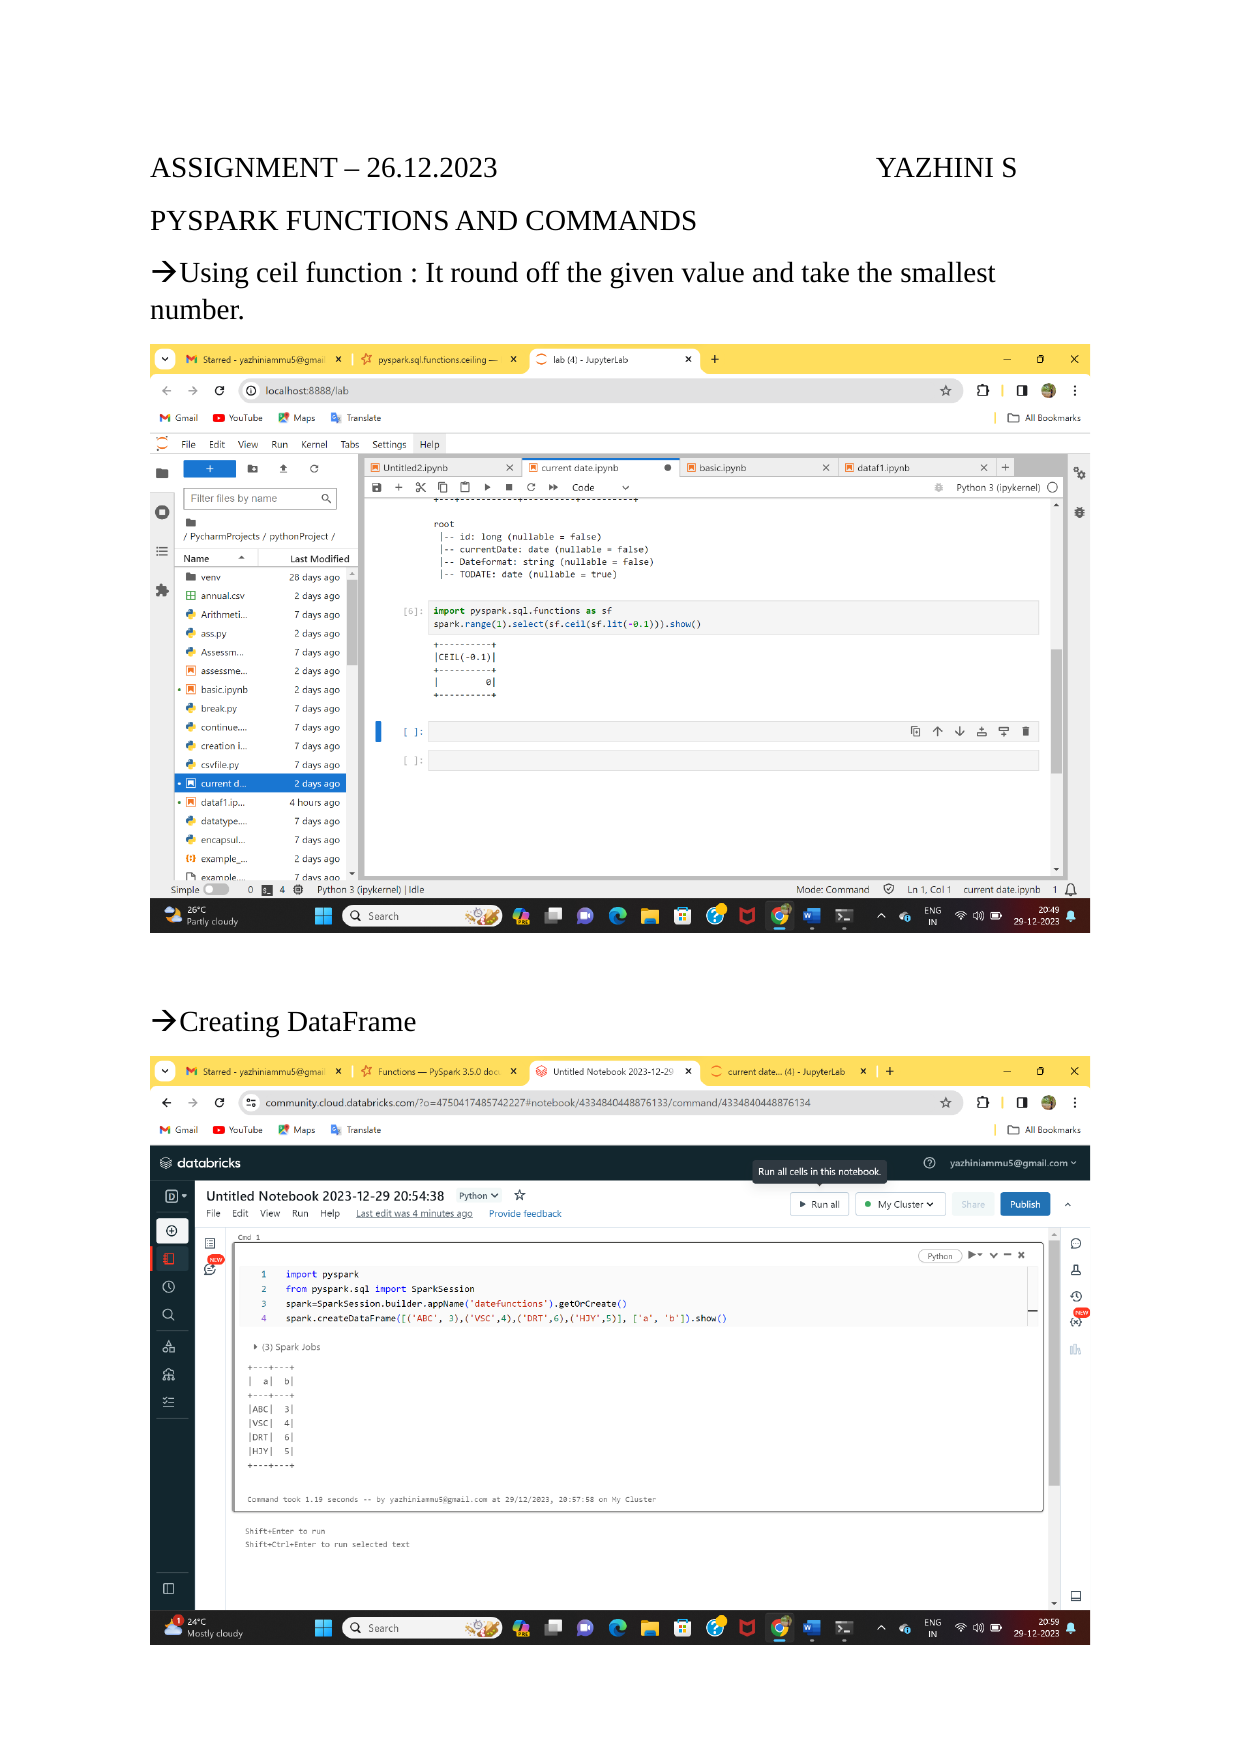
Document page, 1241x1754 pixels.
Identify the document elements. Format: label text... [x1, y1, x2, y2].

picture [150, 1056, 1091, 1645]
text PYSPARK FUNCTIONS AND COMMANDS [150, 203, 1090, 236]
text ASSIGNMENT – 26.12.2023 YAZHINI S [150, 150, 1090, 183]
picture [150, 344, 1091, 933]
text Creating DataFrame [150, 1004, 1090, 1038]
text Using ceil function : It round off the given value and take the smallest number. [150, 256, 1090, 325]
